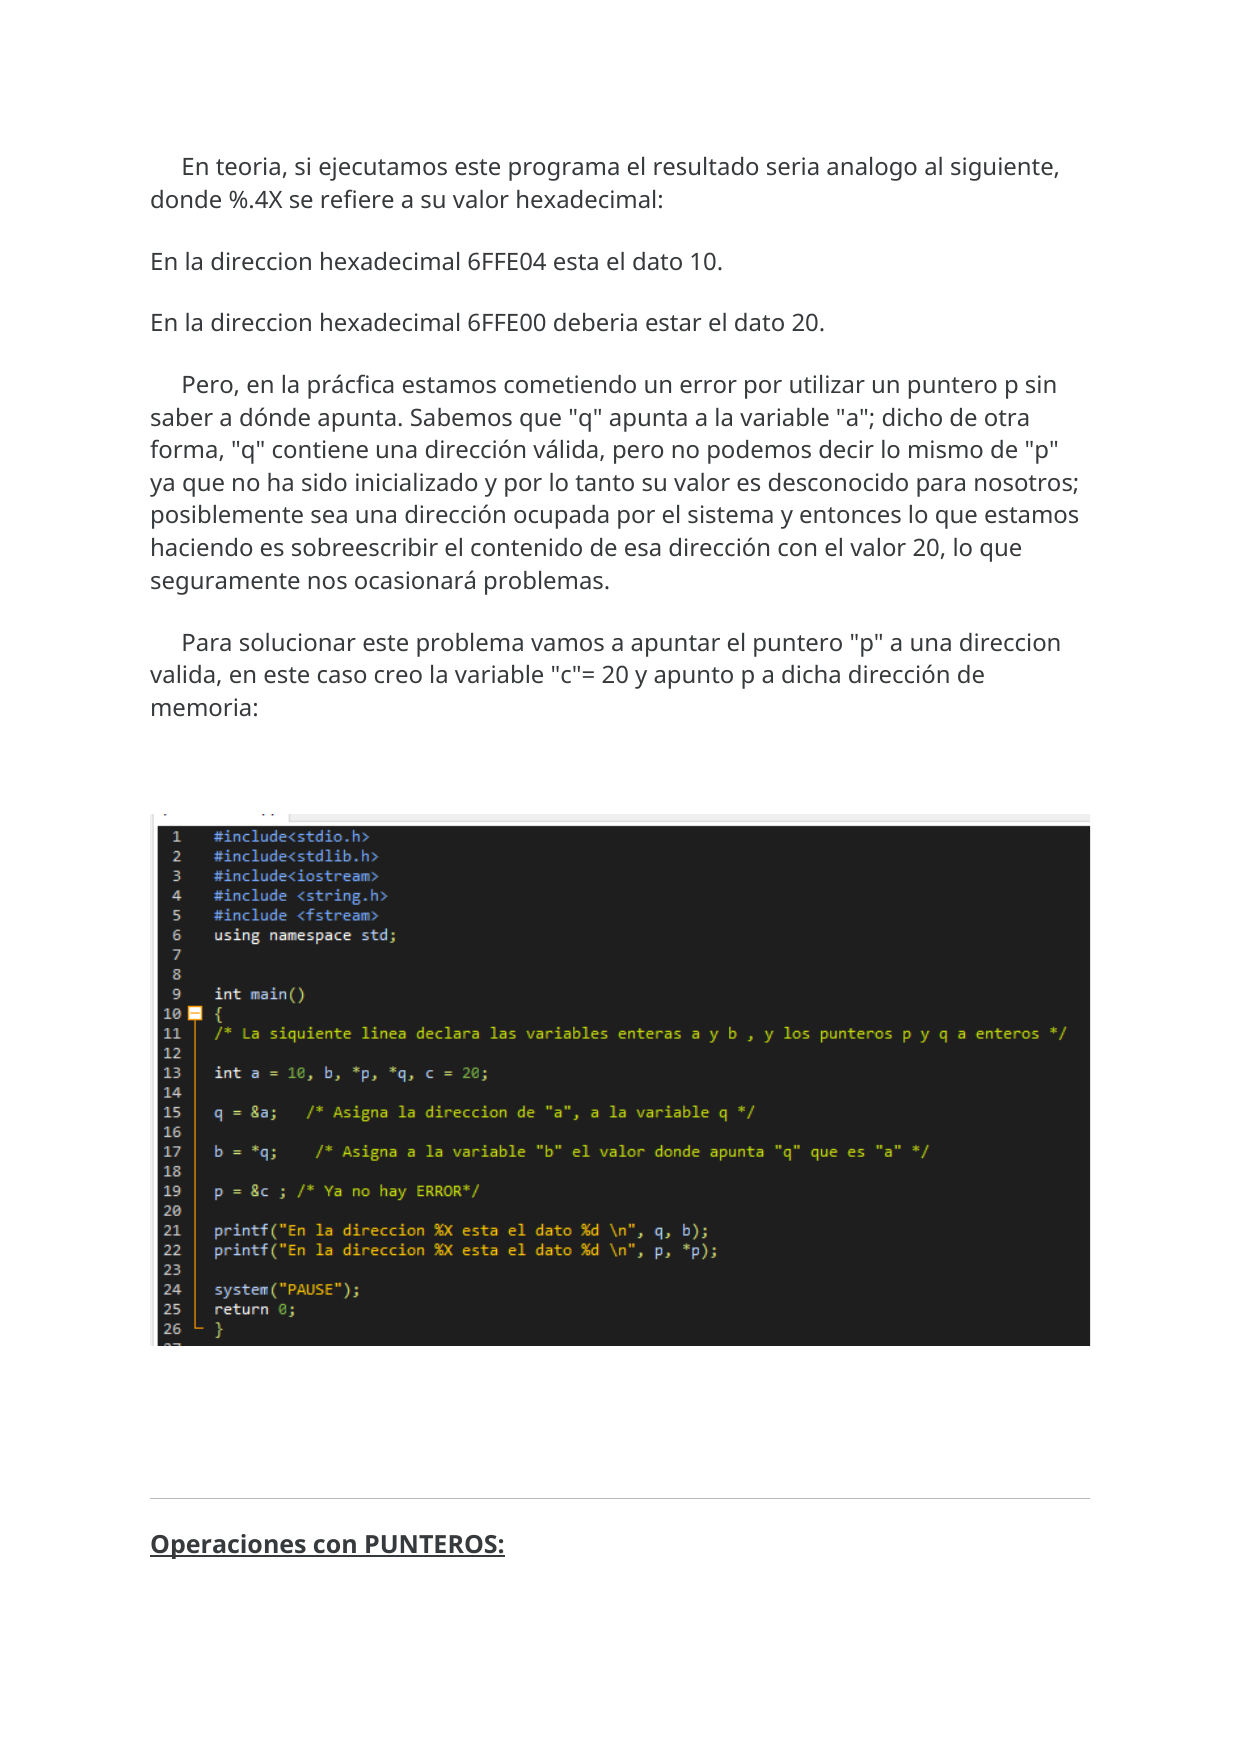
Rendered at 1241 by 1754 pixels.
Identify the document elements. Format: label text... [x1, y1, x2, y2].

text Pero, en la prácfica estamos cometiendo un error por utilizar un puntero p sin saber a dónde apunta. Sabemos que "q" apunta a la variable "a"; dicho de otra forma, "q" contiene una dirección válida, pero no podemos decir lo mismo de "p" ya que no ha sido inicializado y por lo tanto su valor es desconocido para nosotros; posiblemente sea una dirección ocupada por el sistema y entonces lo que estamos haciendo es sobreescribir el contenido de esa dirección con el valor 20, lo que seguramente nos ocasionará problemas. [150, 368, 1090, 596]
picture [150, 814, 1091, 1346]
text En teoria, si ejecutamos este programa el resultado seria analogo al siguiente, donde %.4X se refiere a su valor hexadecimal: [150, 150, 1090, 215]
text Operaciones con PUNTEROS: [150, 1526, 1090, 1561]
text En la direccion hexadecimal 6FFE00 deberia estar el dato 20. [150, 306, 1090, 339]
text Para solucionar este problema vamos a apuntar el puntero "p" a una direccion valida, en este caso creo la variable "c"= 20 y apunto p a dicha dirección de memoria: [150, 625, 1090, 723]
text En la direccion hexadecimal 6FFE04 esta el dato 10. [150, 244, 1090, 277]
